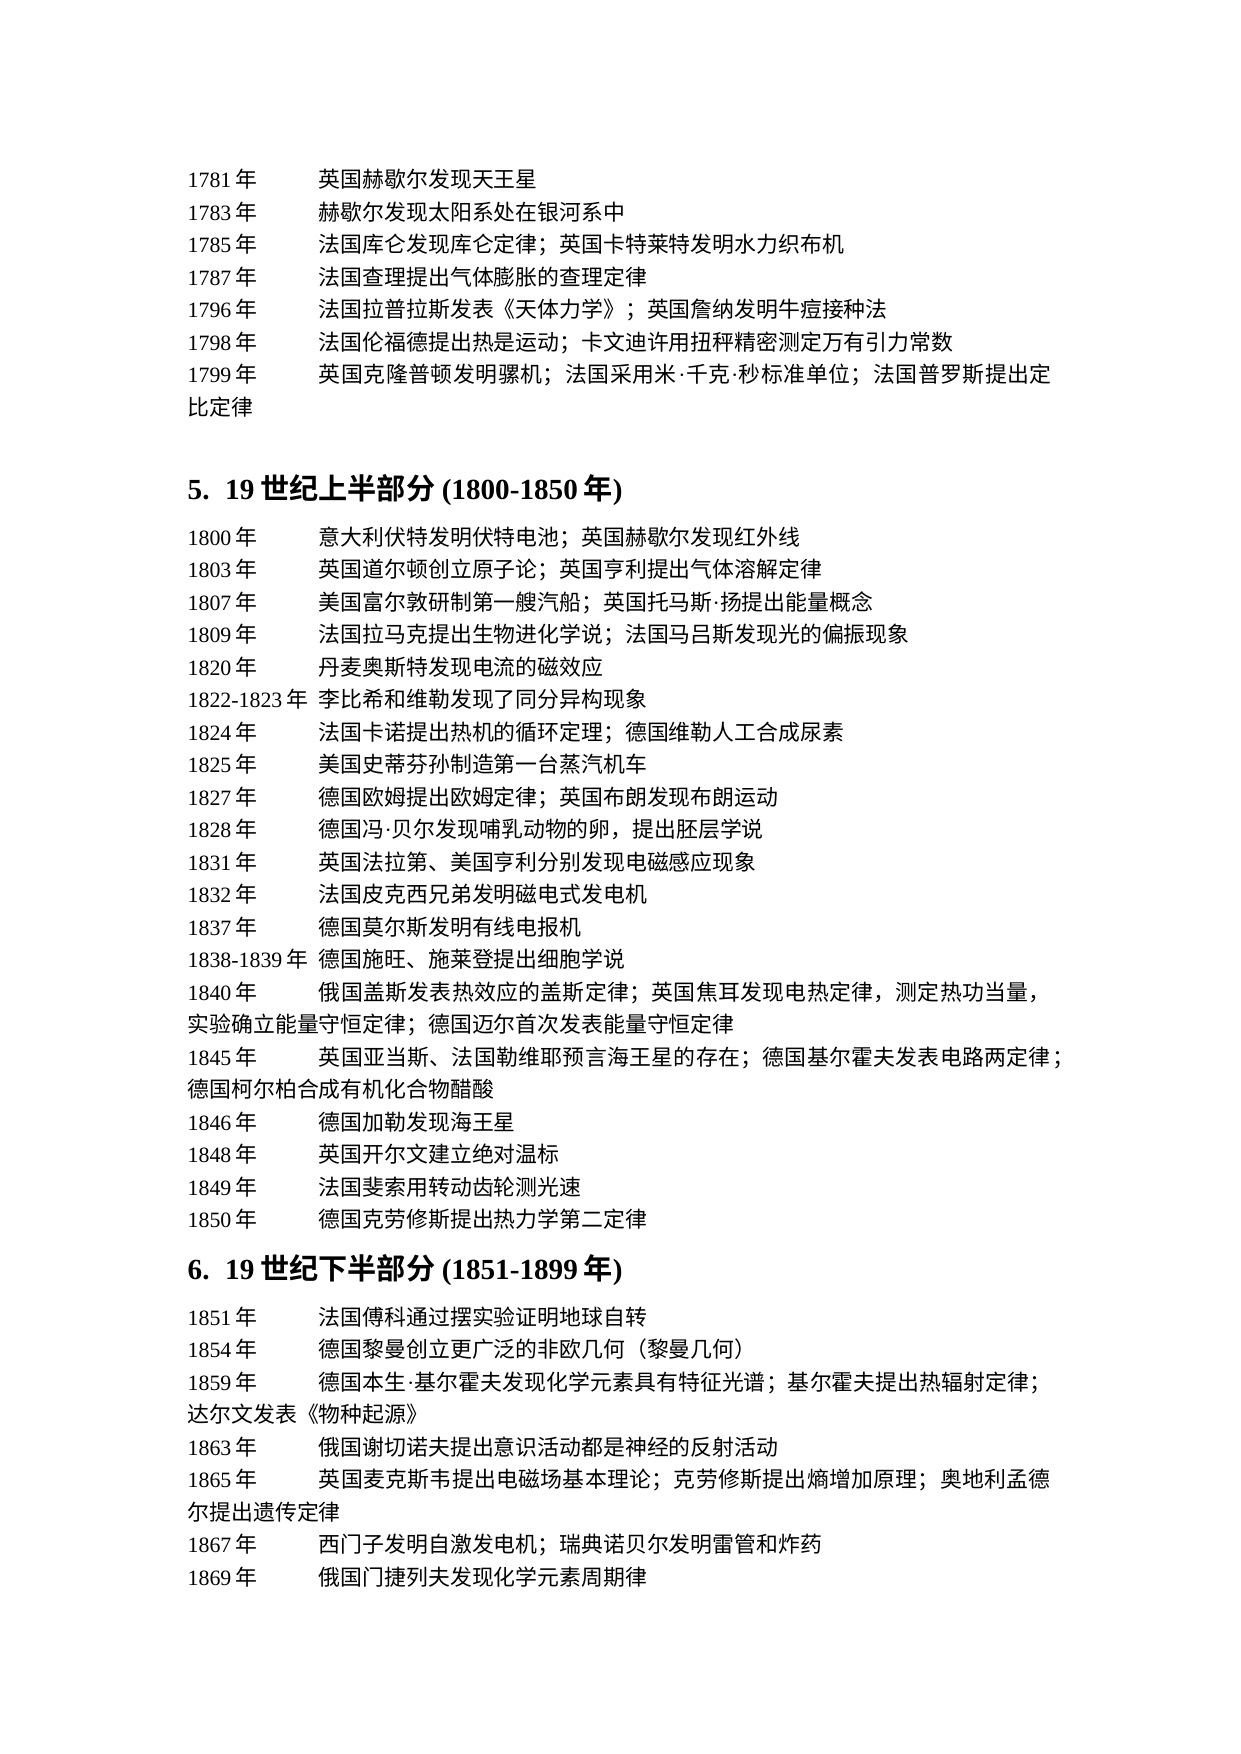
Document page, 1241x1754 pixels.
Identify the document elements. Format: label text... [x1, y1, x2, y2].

text 1854年 德国黎曼创立更广泛的非欧几何（黎曼几何） [187, 1332, 1053, 1364]
text 1837年 德国莫尔斯发明有线电报机 [187, 909, 1053, 942]
text 1851年 法国傅科通过摆实验证明地球自转 [187, 1299, 1053, 1332]
text 1849年 法国斐索用转动齿轮测光速 [187, 1169, 1053, 1202]
text 1832年 法国皮克西兄弟发明磁电式发电机 [187, 877, 1053, 909]
text 1785年 法国库仑发现库仑定律；英国卡特莱特发明水力织布机 [187, 227, 1053, 259]
text 1825年 美国史蒂芬孙制造第一台蒸汽机车 [187, 747, 1053, 779]
text 1846年 德国加勒发现海王星 [187, 1104, 1053, 1137]
text 1822-1823年 李比希和维勒发现了同分异构现象 [187, 682, 1053, 714]
text 1824年 法国卡诺提出热机的循环定理；德国维勒人工合成尿素 [187, 714, 1053, 747]
text 1783年 赫歇尔发现太阳系处在银河系中 [187, 194, 1053, 227]
text 1828年 德国冯·贝尔发现哺乳动物的卵，提出胚层学说 [187, 812, 1053, 844]
text 1869年 俄国门捷列夫发现化学元素周期律 [187, 1559, 1053, 1592]
text 1796年 法国拉普拉斯发表《天体力学》；英国詹纳发明牛痘接种法 [187, 292, 1053, 324]
text 1865年 英国麦克斯韦提出电磁场基本理论；克劳修斯提出熵增加原理；奥地利孟德尔提出遗传定律 [187, 1462, 1053, 1527]
text 1800年 意大利伏特发明伏特电池；英国赫歇尔发现红外线 [187, 519, 1053, 552]
text 1809年 法国拉马克提出生物进化学说；法国马吕斯发现光的偏振现象 [187, 617, 1053, 649]
text 1848年 英国开尔文建立绝对温标 [187, 1137, 1053, 1169]
text 1820年 丹麦奥斯特发现电流的磁效应 [187, 649, 1053, 682]
text 1845年 英国亚当斯、法国勒维耶预言海王星的存在；德国基尔霍夫发表电路两定律；德国柯尔柏合成有机化合物醋酸 [187, 1039, 1053, 1104]
text 1850年 德国克劳修斯提出热力学第二定律 [187, 1202, 1053, 1234]
text 1807年 美国富尔敦研制第一艘汽船；英国托马斯·扬提出能量概念 [187, 584, 1053, 617]
text 1859年 德国本生·基尔霍夫发现化学元素具有特征光谱；基尔霍夫提出热辐射定律；达尔文发表《物种起源》 [187, 1364, 1053, 1429]
text 1840年 俄国盖斯发表热效应的盖斯定律；英国焦耳发现电热定律，测定热功当量，实验确立能量守恒定律；德国迈尔首次发表能量守恒定律 [187, 974, 1053, 1039]
text 1781年 英国赫歇尔发现天王星 [187, 162, 1053, 194]
text 1827年 德国欧姆提出欧姆定律；英国布朗发现布朗运动 [187, 779, 1053, 812]
text 1799年 英国克隆普顿发明骡机；法国采用米·千克·秒标准单位；法国普罗斯提出定比定律 [187, 357, 1053, 422]
text 1831年 英国法拉第、美国亨利分别发现电磁感应现象 [187, 844, 1053, 877]
list 19世纪上半部分 (1800-1850年) [187, 454, 1053, 519]
text 1867年 西门子发明自激发电机；瑞典诺贝尔发明雷管和炸药 [187, 1527, 1053, 1559]
text 1798年 法国伦福德提出热是运动；卡文迪许用扭秤精密测定万有引力常数 [187, 324, 1053, 357]
text 1803年 英国道尔顿创立原子论；英国亨利提出气体溶解定律 [187, 552, 1053, 584]
text 1787年 法国查理提出气体膨胀的查理定律 [187, 259, 1053, 292]
list 19世纪下半部分 (1851-1899年) [187, 1234, 1053, 1299]
text 1863年 俄国谢切诺夫提出意识活动都是神经的反射活动 [187, 1429, 1053, 1462]
text 1838-1839年 德国施旺、施莱登提出细胞学说 [187, 942, 1053, 974]
